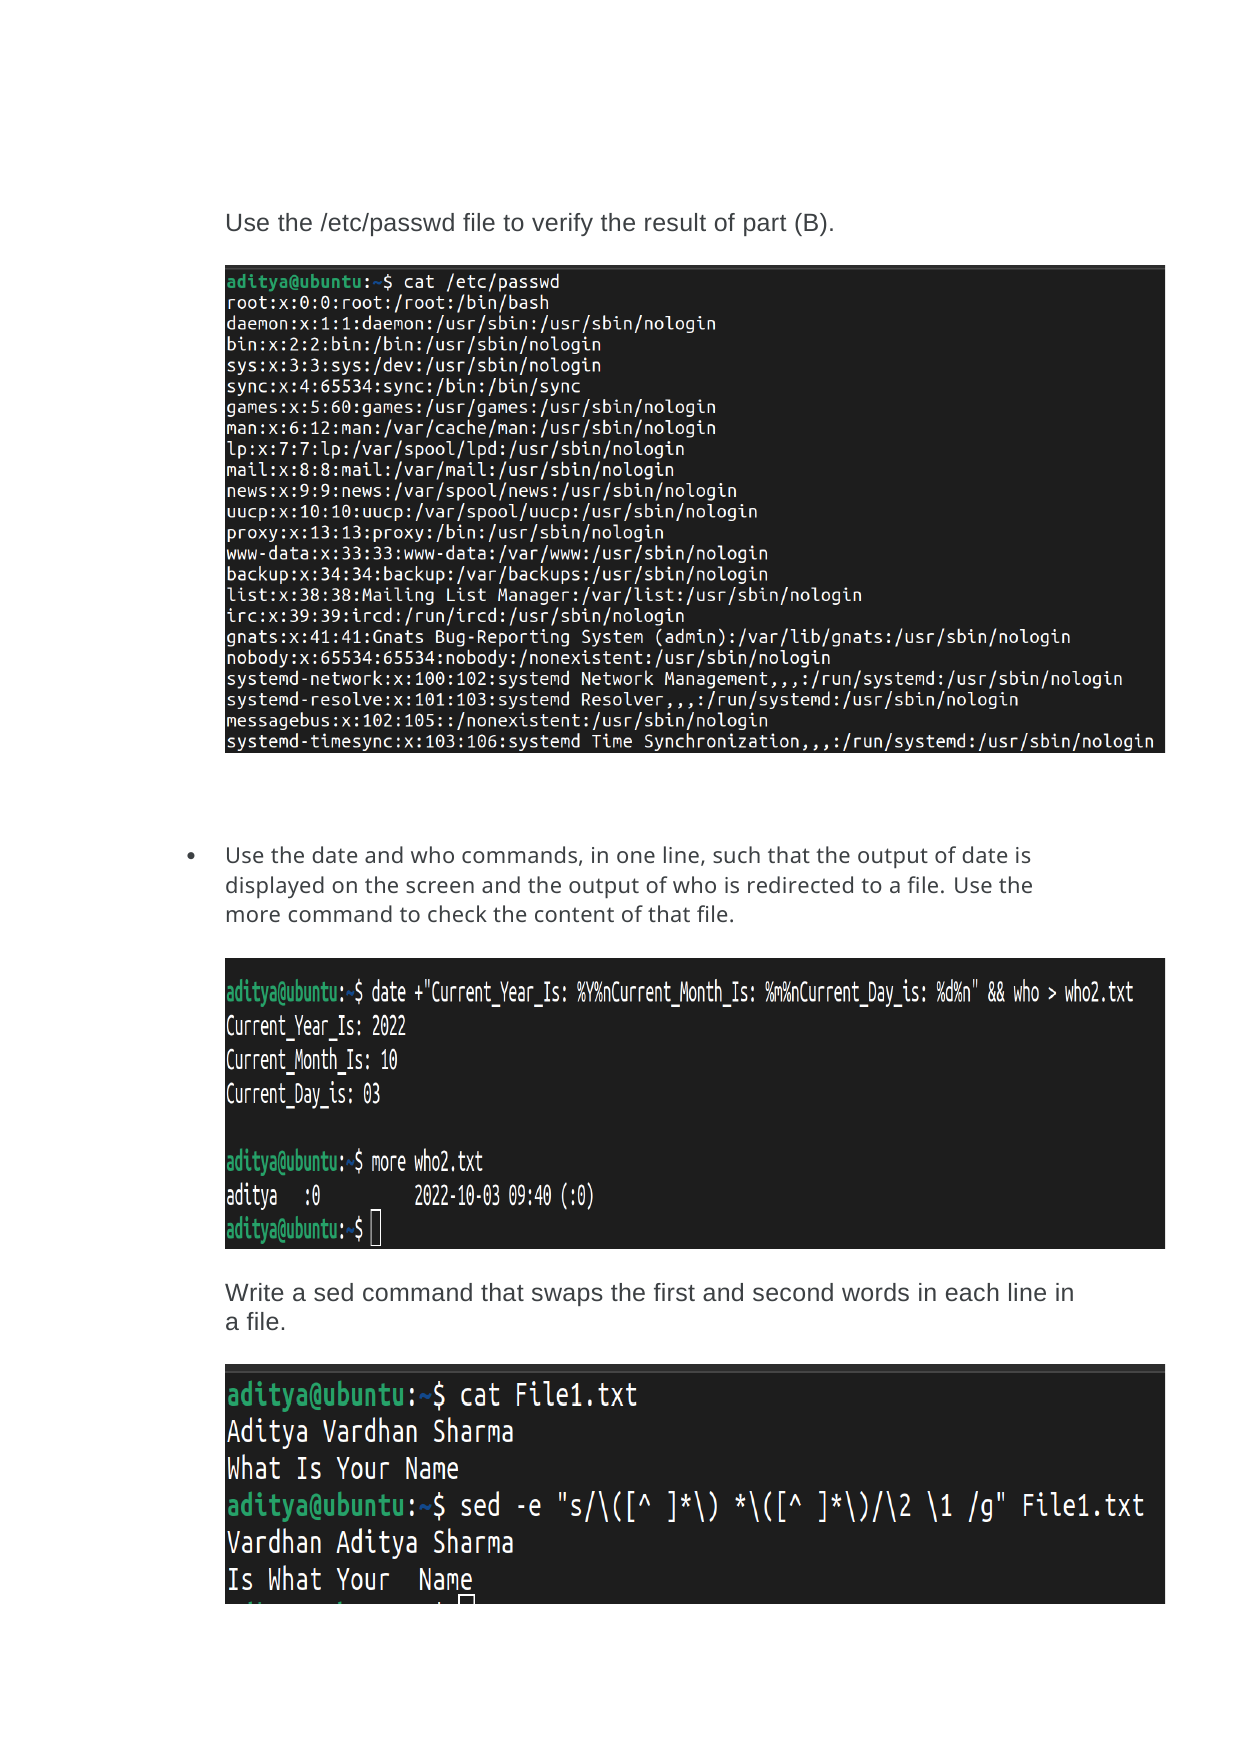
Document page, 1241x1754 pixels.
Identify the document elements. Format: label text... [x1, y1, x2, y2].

picture [225, 958, 1166, 1249]
text Write a sed command that swaps the first and second words in each line in a file. [225, 1278, 1090, 1336]
picture [225, 265, 1166, 753]
text Use the /etc/passwd file to verify the result of part (B). [225, 208, 1090, 237]
list Use the date and who commands, in one line, such that the output of date is displayed on the screen and the output of who is redirected to a file. Use the more command to check the content of that file. [187, 840, 1090, 929]
picture [225, 1364, 1166, 1604]
